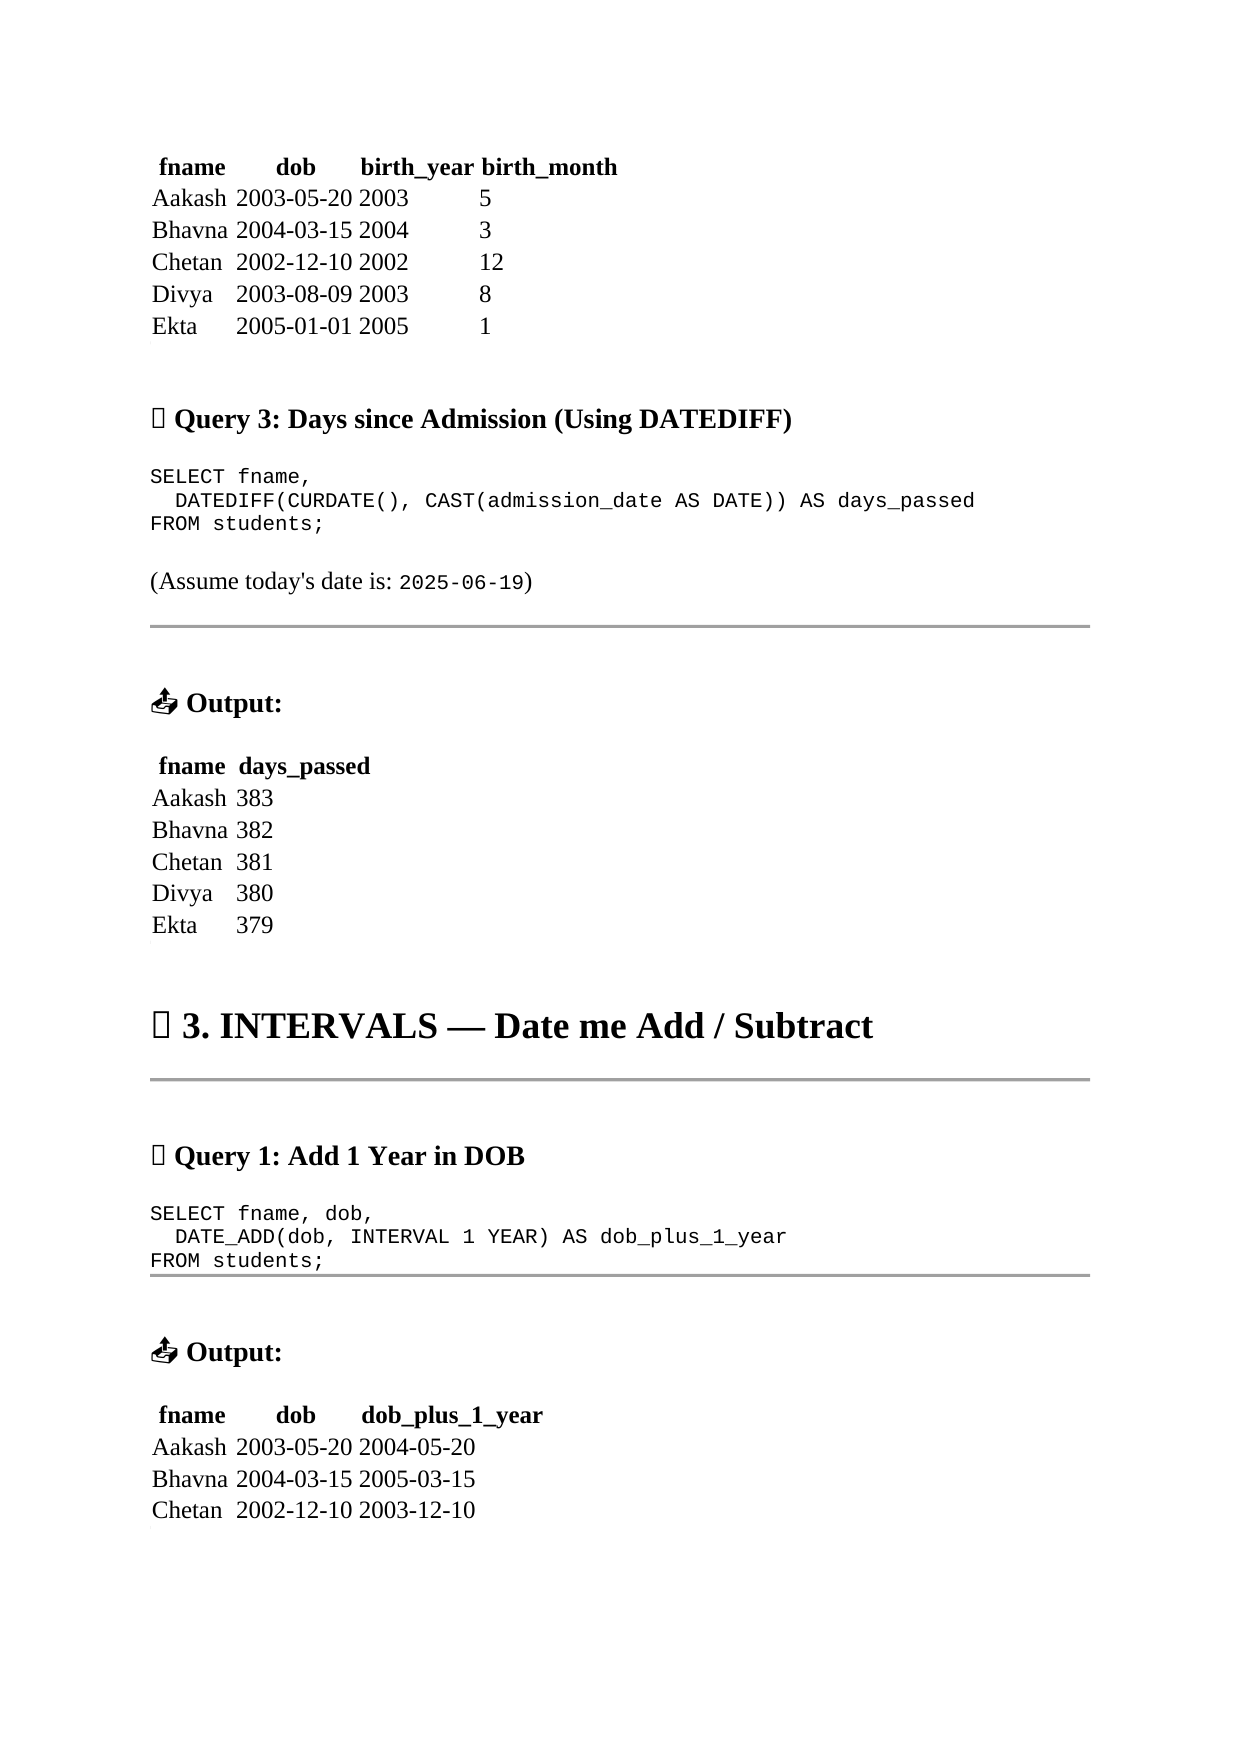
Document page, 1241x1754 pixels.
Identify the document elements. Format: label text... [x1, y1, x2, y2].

table_cell Aakash [150, 182, 234, 214]
table_cell 1 [478, 309, 621, 341]
text FROM students; [150, 513, 1090, 537]
table_cell 2002 [357, 246, 477, 277]
table_cell Chetan [150, 1494, 234, 1526]
text ✅ Query 1: Add 1 Year in DOB [150, 1135, 1090, 1174]
table_cell 2005 [357, 309, 477, 341]
table_header days_passed [234, 750, 374, 781]
table_header dob_plus_1_year [357, 1399, 547, 1430]
text DATEDIFF(CURDATE(), CAST(admission_date AS DATE)) AS days_passed [150, 489, 1090, 513]
table_cell Divya [150, 877, 234, 909]
table_cell Divya [150, 278, 234, 309]
text (Assume today's date is: 2025-06-19) [150, 566, 1090, 596]
text SELECT fname, [150, 466, 1090, 489]
text 🔹 3. INTERVALS — Date me Add / Subtract [150, 998, 1090, 1049]
table_header fname [150, 750, 234, 781]
table_header fname [150, 150, 234, 182]
table_cell 2003 [357, 182, 477, 214]
table_header dob [234, 1399, 357, 1430]
table_header birth_month [478, 150, 621, 182]
text SELECT fname, dob, [150, 1203, 1090, 1226]
table_header birth_year [357, 150, 477, 182]
table_cell 380 [234, 877, 374, 909]
table_cell Bhavna [150, 214, 234, 246]
table_cell Aakash [150, 781, 234, 813]
table_cell 2002-12-10 [234, 1494, 357, 1526]
table_cell 3 [478, 214, 621, 246]
table_cell Chetan [150, 845, 234, 877]
table_cell 381 [234, 845, 374, 877]
table_cell 2004-03-15 [234, 214, 357, 246]
table_cell 12 [478, 246, 621, 277]
table_cell Chetan [150, 246, 234, 277]
table_cell 2004-03-15 [234, 1462, 357, 1494]
table_cell 2003 [357, 278, 477, 309]
table_cell 5 [478, 182, 621, 214]
table_cell 2002-12-10 [234, 246, 357, 277]
table_cell 2003-08-09 [234, 278, 357, 309]
table_cell 2005-01-01 [234, 309, 357, 341]
table_cell Ekta [150, 309, 234, 341]
table_cell Aakash [150, 1430, 234, 1462]
table_cell 2003-12-10 [357, 1494, 547, 1526]
text FROM students; [150, 1250, 1090, 1273]
text ✅ Query 3: Days since Admission (Using DATEDIFF) [150, 398, 1090, 437]
table_cell 2003-05-20 [234, 1430, 357, 1462]
table_header dob [234, 150, 357, 182]
table_cell 2003-05-20 [234, 182, 357, 214]
table_cell 379 [234, 909, 374, 941]
table_header fname [150, 1399, 234, 1430]
text DATE_ADD(dob, INTERVAL 1 YEAR) AS dob_plus_1_year [150, 1226, 1090, 1250]
text 📤 Output: [150, 682, 1090, 720]
table_cell 2005-03-15 [357, 1462, 547, 1494]
table_cell 2004-05-20 [357, 1430, 547, 1462]
table_cell Bhavna [150, 813, 234, 845]
table_cell 2004 [357, 214, 477, 246]
table_cell Ekta [150, 909, 234, 941]
table_cell Bhavna [150, 1462, 234, 1494]
table_cell 8 [478, 278, 621, 309]
table_cell 383 [234, 781, 374, 813]
table_cell 382 [234, 813, 374, 845]
text 📤 Output: [150, 1331, 1090, 1369]
